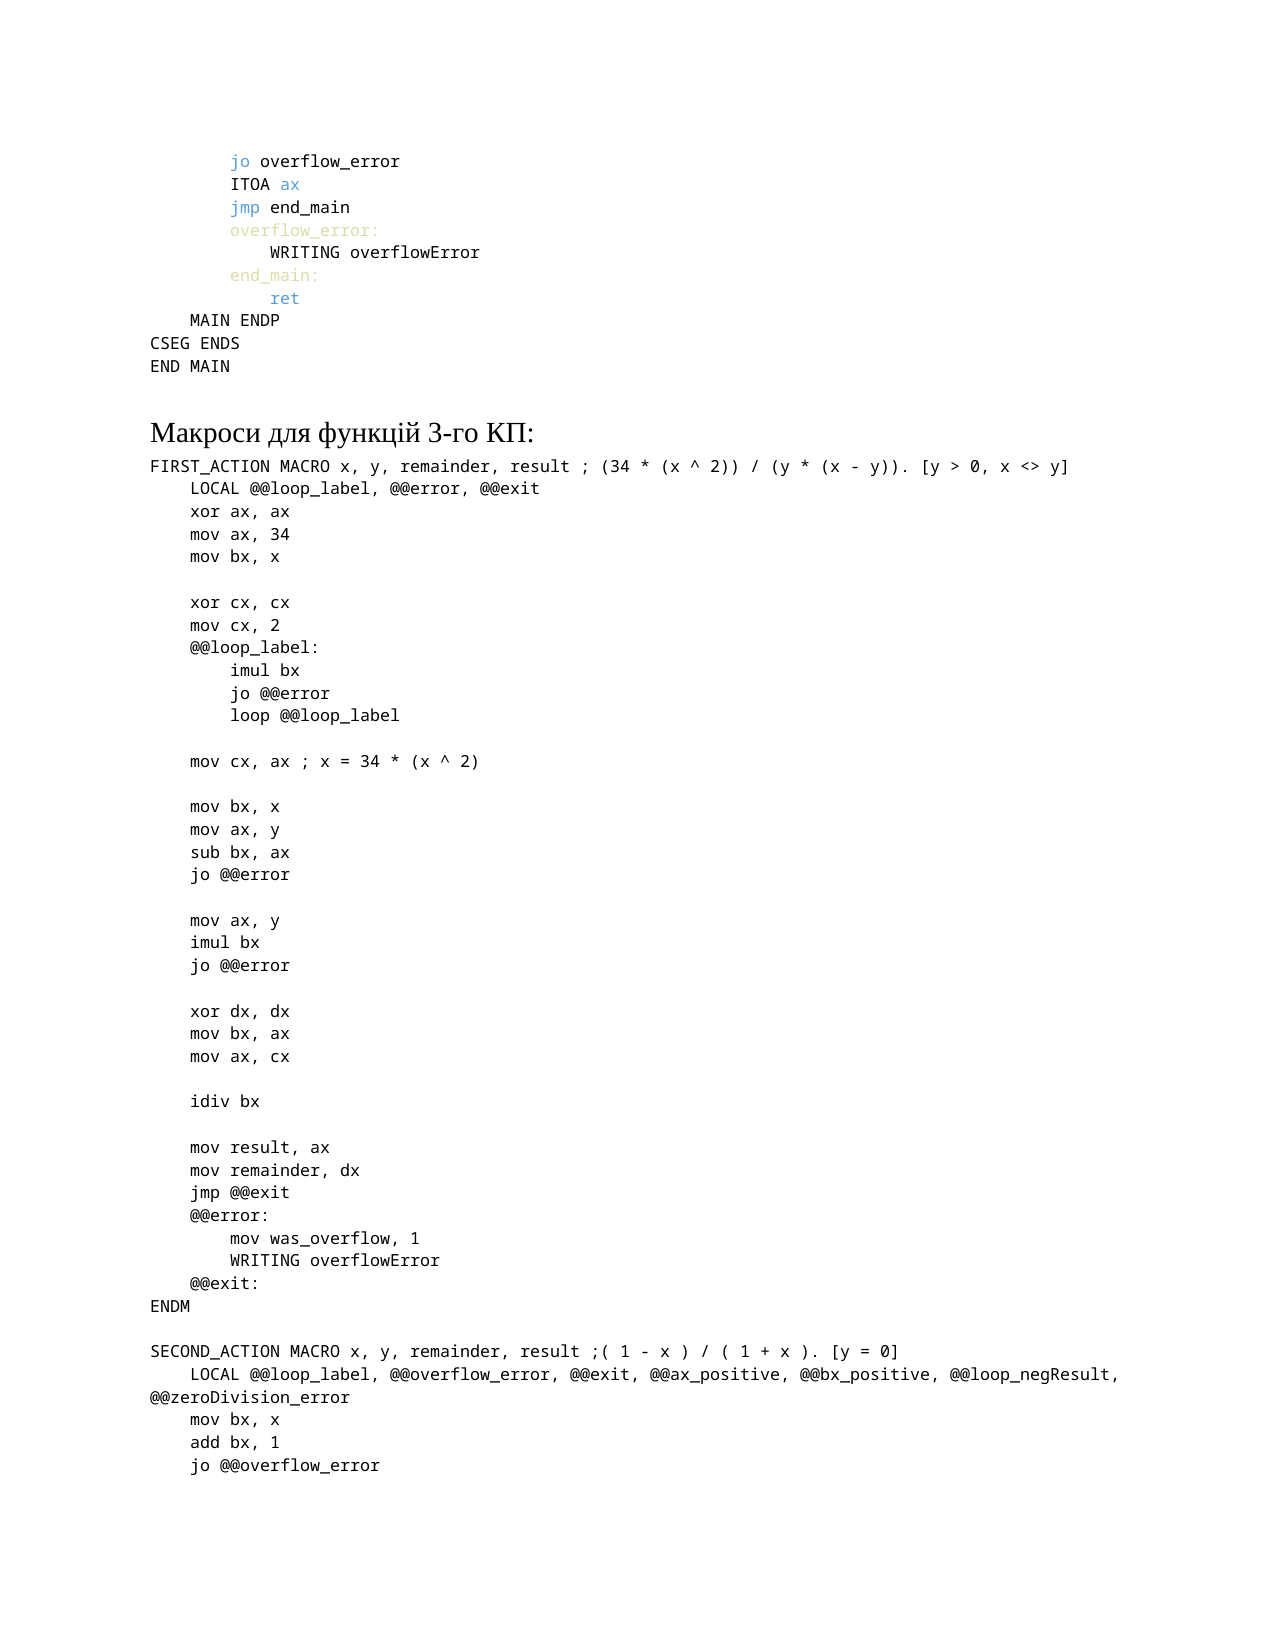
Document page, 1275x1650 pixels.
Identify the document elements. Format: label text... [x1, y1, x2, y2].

text jo @@overflow_error [150, 1453, 1125, 1476]
text mov ax, y [150, 908, 1125, 931]
text xor cx, cx [150, 590, 1125, 613]
text ret [150, 286, 1125, 309]
text mov cx, 2 [150, 613, 1125, 636]
text jo @@error [150, 863, 1125, 886]
text add bx, 1 [150, 1431, 1125, 1453]
text overflow_error: [150, 218, 1125, 241]
text mov ax, 34 [150, 522, 1125, 545]
text imul bx [150, 931, 1125, 954]
text ITOA ax [150, 173, 1125, 195]
text jo @@error [150, 954, 1125, 976]
text @@loop_label: [150, 636, 1125, 658]
text LOCAL @@loop_label, @@error, @@exit [150, 477, 1125, 499]
text jo overflow_error [150, 150, 1125, 173]
text @@exit: [150, 1272, 1125, 1294]
text END MAIN [150, 354, 1125, 377]
text CSEG ENDS [150, 332, 1125, 354]
text jmp @@exit [150, 1181, 1125, 1203]
text xor dx, dx [150, 999, 1125, 1022]
text mov ax, y [150, 817, 1125, 840]
text sub bx, ax [150, 840, 1125, 863]
text SECOND_ACTION MACRO x, y, remainder, result ;( 1 - x ) / ( 1 + x ). [y = 0] [150, 1340, 1125, 1362]
text mov bx, ax [150, 1022, 1125, 1044]
text mov result, ax [150, 1135, 1125, 1158]
text end_main: [150, 263, 1125, 286]
text mov bx, x [150, 795, 1125, 817]
text WRITING overflowError [150, 241, 1125, 263]
text mov cx, ax ; x = 34 * (x ^ 2) [150, 749, 1125, 772]
text xor ax, ax [150, 499, 1125, 522]
text mov remainder, dx [150, 1158, 1125, 1181]
text jmp end_main [150, 195, 1125, 218]
text WRITING overflowError [150, 1249, 1125, 1272]
text idiv bx [150, 1090, 1125, 1113]
text LOCAL @@loop_label, @@overflow_error, @@exit, @@ax_positive, @@bx_positive, @@loop_negResult, @@zeroDivision_error [150, 1362, 1125, 1408]
text @@error: [150, 1203, 1125, 1226]
text mov was_overflow, 1 [150, 1226, 1125, 1249]
text MAIN ENDP [150, 309, 1125, 332]
text ENDM [150, 1294, 1125, 1317]
text Макроси для функцій 3-го КП: [150, 416, 1125, 449]
text jo @@error [150, 681, 1125, 704]
text mov ax, cx [150, 1044, 1125, 1067]
text mov bx, x [150, 1408, 1125, 1431]
text loop @@loop_label [150, 704, 1125, 727]
text mov bx, x [150, 545, 1125, 568]
text FIRST_ACTION MACRO x, y, remainder, result ; (34 * (x ^ 2)) / (y * (x - y)). [y > 0, x <> y] [150, 454, 1125, 477]
text imul bx [150, 658, 1125, 681]
